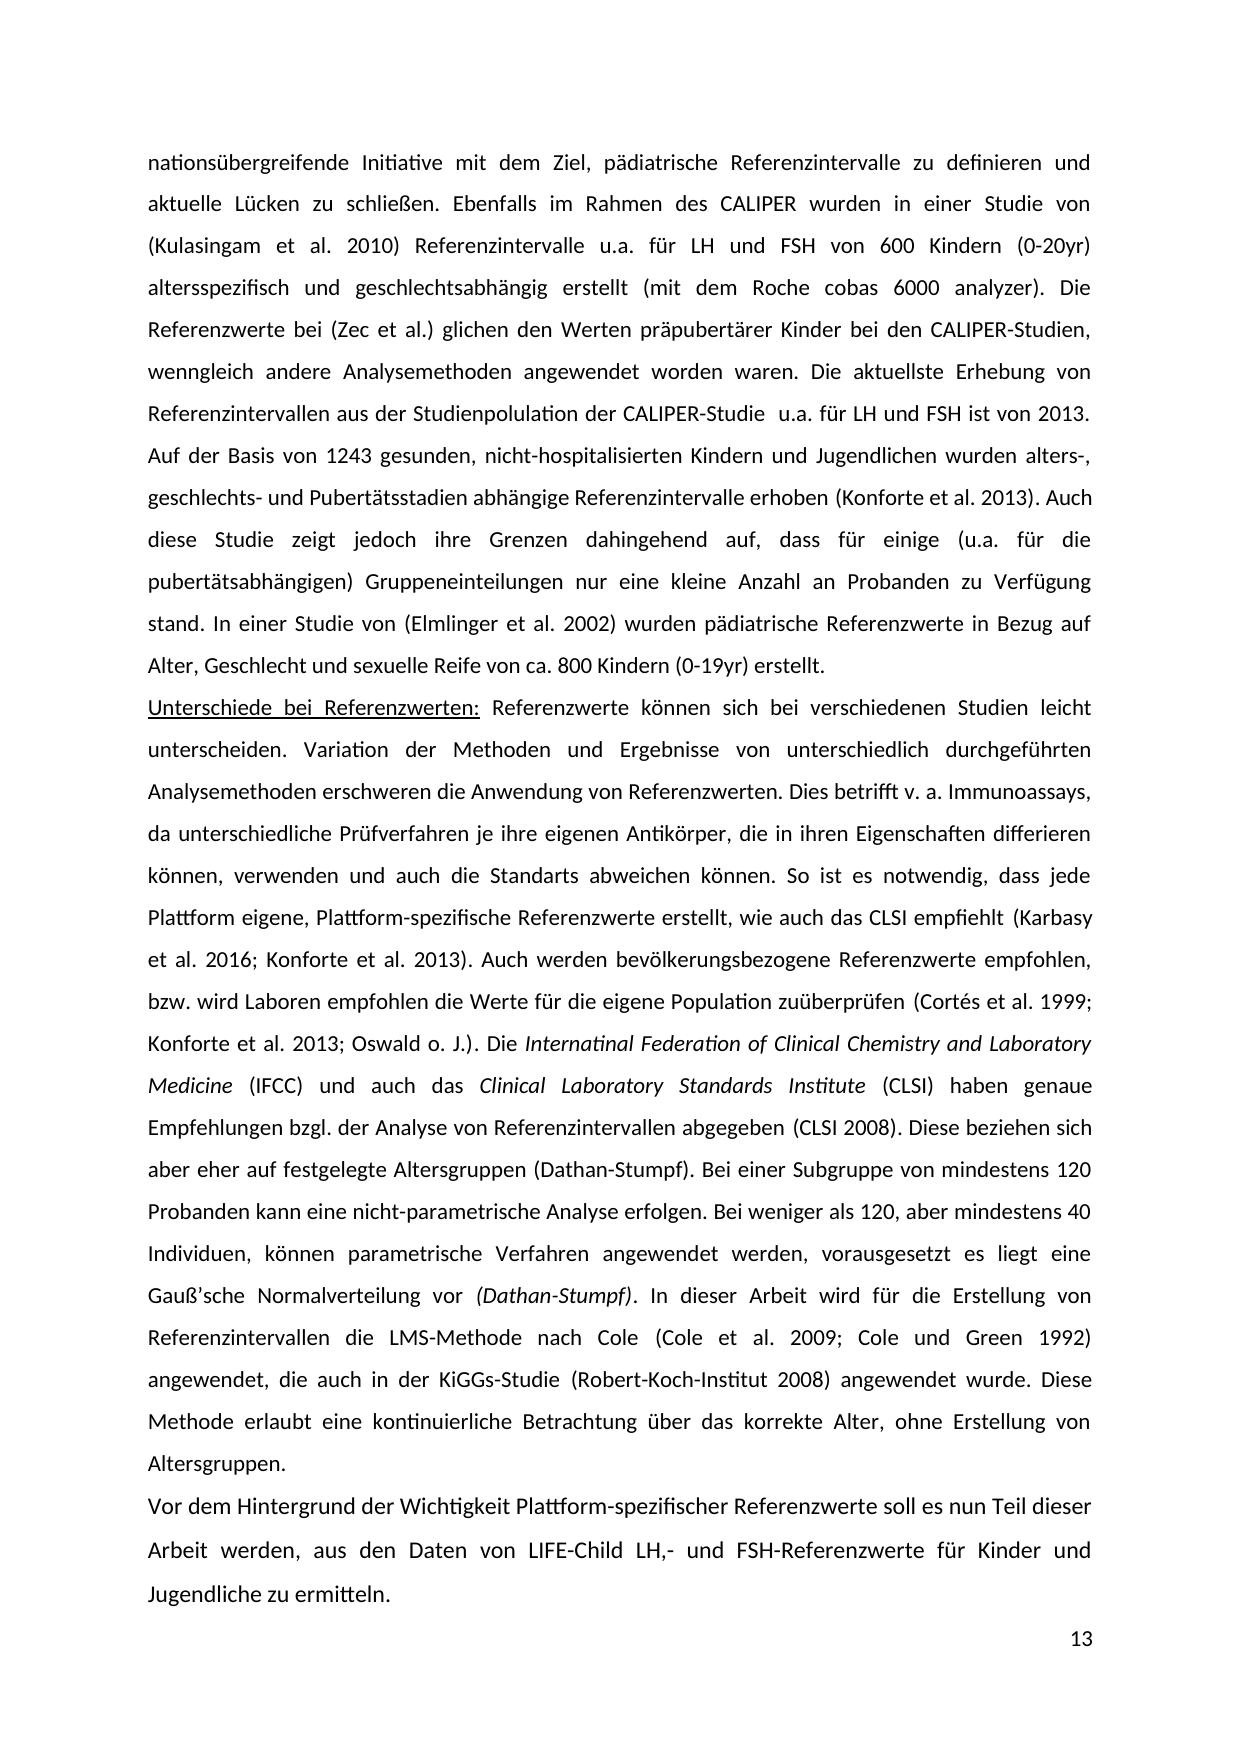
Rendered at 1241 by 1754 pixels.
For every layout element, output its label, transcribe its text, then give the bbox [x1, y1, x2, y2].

list Unterschiede bei Referenzwerten: Referenzwerte können sich bei verschiedenen Studien leicht unterscheiden. Variation der Methoden und Ergebnisse von unterschiedlich durchgeführten Analysemethoden erschweren die Anwendung von Referenzwerten. Dies betrifft v. a. Immunoassays, da unterschiedliche Prüfverfahren je ihre eigenen Antikörper, die in ihren Eigenschaften differieren können, verwenden und auch die Standarts abweichen können. So ist es notwendig, dass jede Plattform eigene, Plattform-spezifische Referenzwerte erstellt, wie auch das CLSI empfiehlt (Karbasy et al. 2016; Konforte et al. 2013). Auch werden bevölkerungsbezogene Referenzwerte empfohlen, bzw. wird Laboren empfohlen die Werte für die eigene Population zuüberprüfen (Cortés et al. 1999; Konforte et al. 2013; Oswald o. J.). Die Internatinal Federation of Clinical Chemistry and Laboratory Medicine (IFCC) und auch das Clinical Laboratory Standards Institute (CLSI) haben genaue Empfehlungen bzgl. der Analyse von Referenzintervallen abgegeben (CLSI 2008). Diese beziehen sich aber eher auf festgelegte Altersgruppen (Dathan-Stumpf). Bei einer Subgruppe von mindestens 120 Probanden kann eine nicht-parametrische Analyse erfolgen. Bei weniger als 120, aber mindestens 40 Individuen, können parametrische Verfahren angewendet werden, vorausgesetzt es liegt eine Gauß’sche Normalverteilung vor (Dathan-Stumpf). In dieser Arbeit wird für die Erstellung von Referenzintervallen die LMS-Methode nach Cole (Cole et al. 2009; Cole und Green 1992) angewendet, die auch in der KiGGs-Studie (Robert-Koch-Institut 2008) angewendet wurde. Diese Methode erlaubt eine kontinuierliche Betrachtung über das korrekte Alter, ohne Erstellung von Altersgruppen. [148, 693, 1093, 1477]
list Vor dem Hintergrund der Wichtigkeit Plattform-spezifischer Referenzwerte soll es nun Teil dieser Arbeit werden, aus den Daten von LIFE-Child LH,- und FSH-Referenzwerte für Kinder und Jugendliche zu ermitteln. [148, 1491, 1093, 1608]
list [148, 148, 1093, 679]
